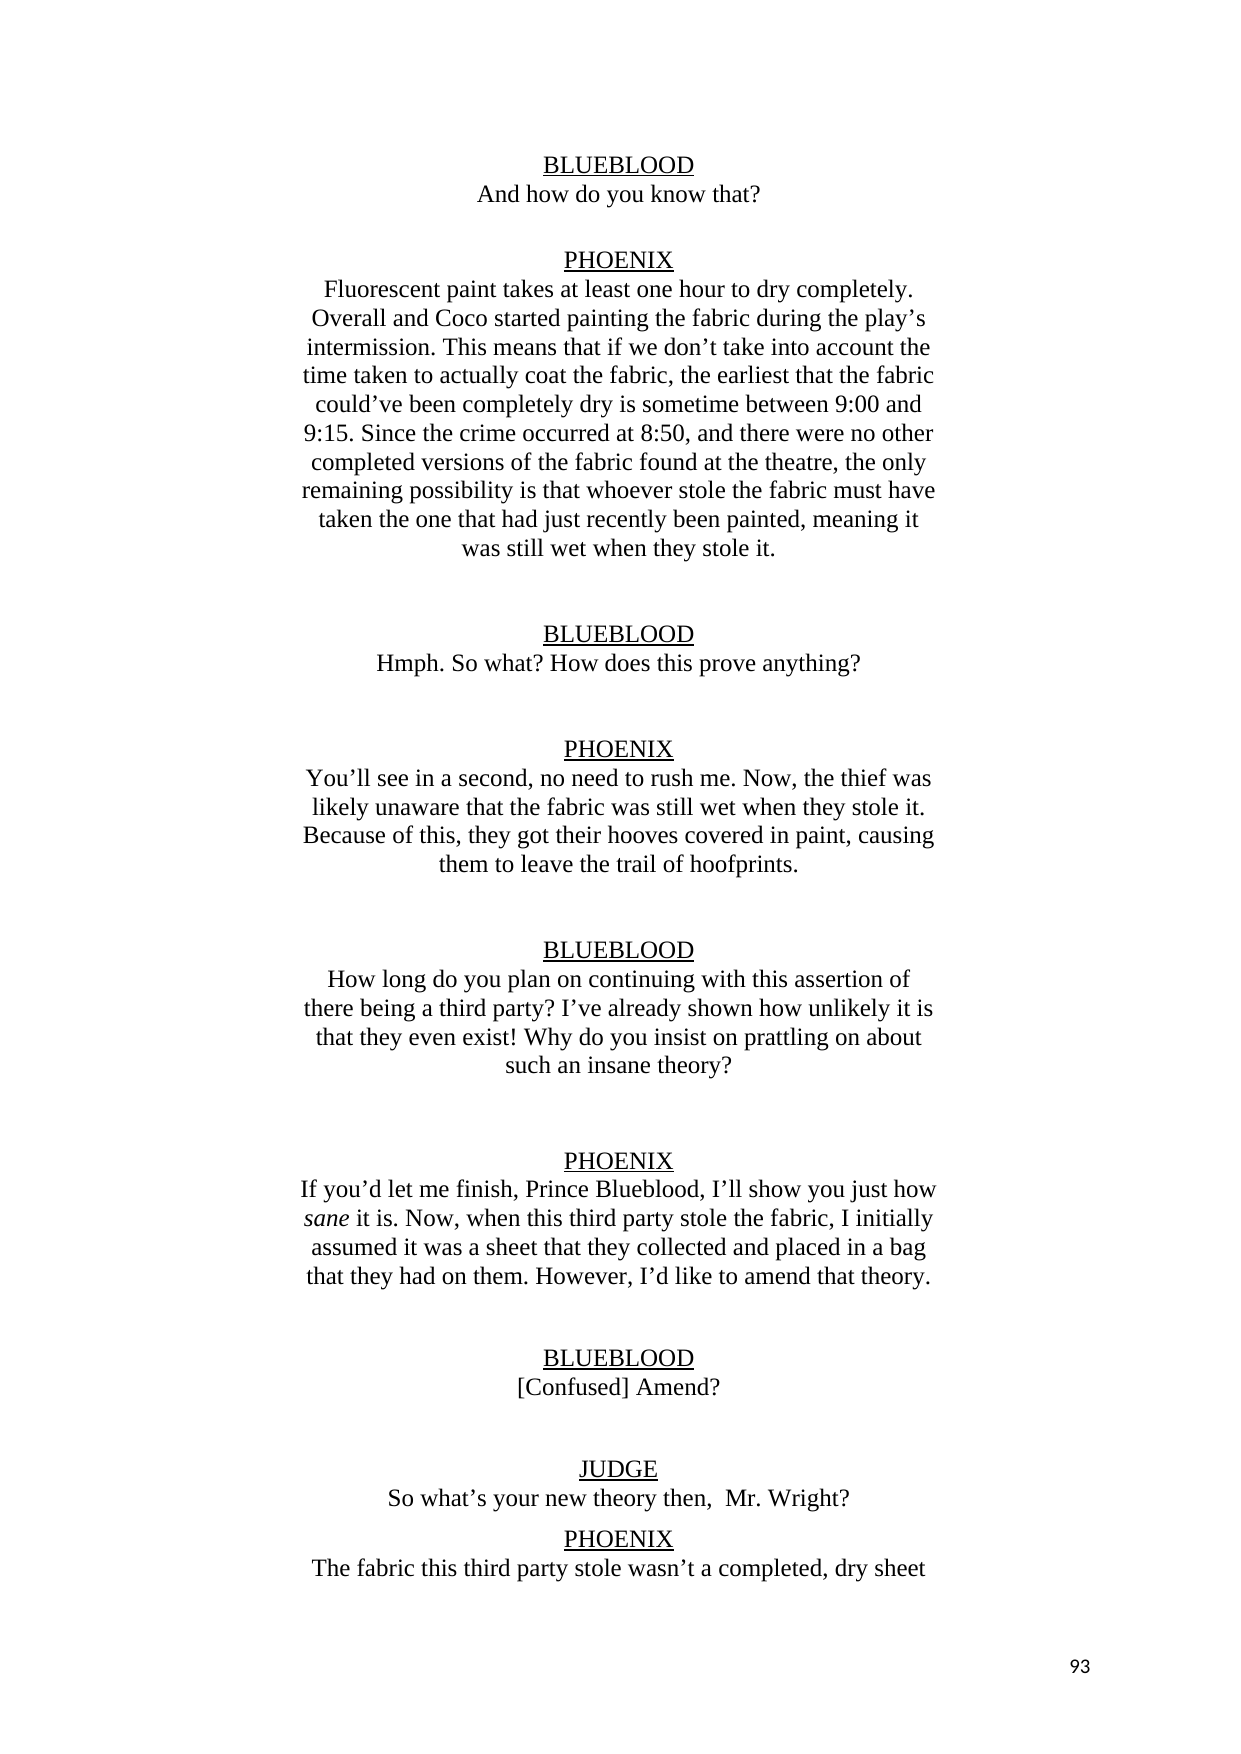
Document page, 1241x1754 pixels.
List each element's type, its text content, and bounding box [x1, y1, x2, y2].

text BLUEBLOOD And how do you know that? [300, 150, 937, 233]
text PHOENIX Fluorescent paint takes at least one hour to dry completely. Overall and Coco started painting the fabric during the play’s intermission. This means that if we don’t take into account the time taken to actually coat the fabric, the earliest that the fabric could’ve been completely dry is sometime between 9:00 and 9:15. Since the crime occurred at 8:50, and there were no other completed versions of the fabric found at the theatre, the only remaining possibility is that whoever stole the fabric must have taken the one that had just recently been painted, meaning it was still wet when they stole it. BLUEBLOOD Hmph. So what? How does this prove anything? PHOENIX You’ll see in a second, no need to rush me. Now, the thief was likely unaware that the fabric was still wet when they stole it. Because of this, they got their hooves covered in paint, causing them to leave the trail of hoofprints. BLUEBLOOD How long do you plan on continuing with this assertion of there being a third party? I’ve already shown how unlikely it is that they even exist! Why do you insist on prattling on about such an insane theory? [300, 245, 937, 1133]
text BLUEBLOOD [Confused] Amend? [300, 1343, 937, 1401]
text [300, 1524, 937, 1582]
text JUDGE So what’s your new theory then, Mr. Wright? [300, 1454, 937, 1512]
text PHOENIX If you’d let me finish, Prince Blueblood, I’ll show you just how sane it is. Now, when this third party stole the fabric, I initially assumed it was a sheet that they collected and placed in a bag that they had on them. However, I’d like to amend that theory. [300, 1146, 937, 1289]
